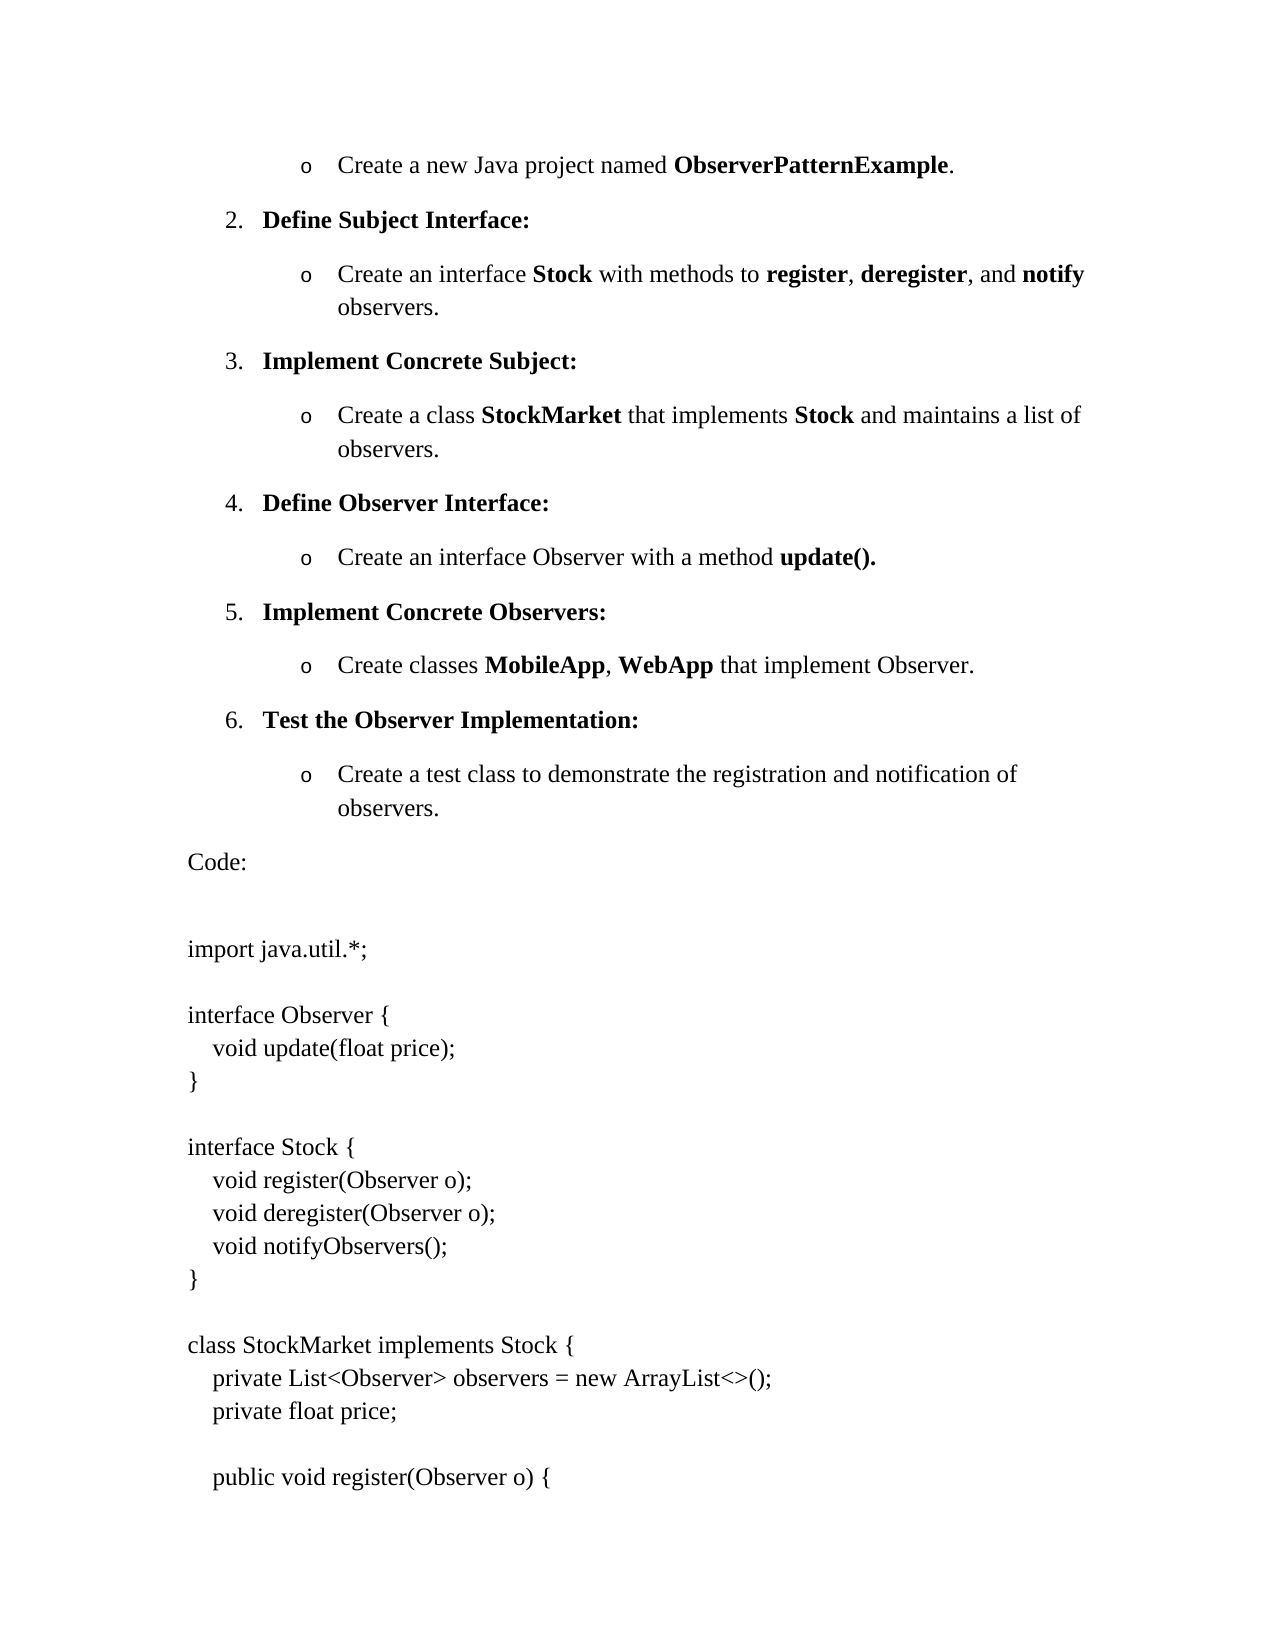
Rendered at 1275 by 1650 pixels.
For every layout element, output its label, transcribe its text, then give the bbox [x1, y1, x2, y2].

list Create classes MobileApp, WebApp that implement Observer. [300, 650, 1087, 680]
list Test the Observer Implementation: [225, 705, 1087, 734]
list Implement Concrete Observers: [225, 597, 1087, 625]
list Create a class StockMarket that implements Stock and maintains a list of observers. [300, 400, 1087, 463]
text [187, 901, 1087, 1491]
list Define Observer Interface: [225, 488, 1087, 517]
list Implement Concrete Subject: [225, 346, 1087, 375]
list Create an interface Stock with methods to register, deregister, and notify observers. [300, 259, 1087, 321]
list Create an interface Observer with a method update(). [300, 542, 1087, 571]
list Create a test class to demonstrate the registration and notification of observers. [300, 759, 1087, 822]
text Code: [187, 847, 1087, 876]
list Create a new Java project named ObserverPatternExample. [300, 150, 1087, 179]
list Define Subject Interface: [225, 205, 1087, 233]
